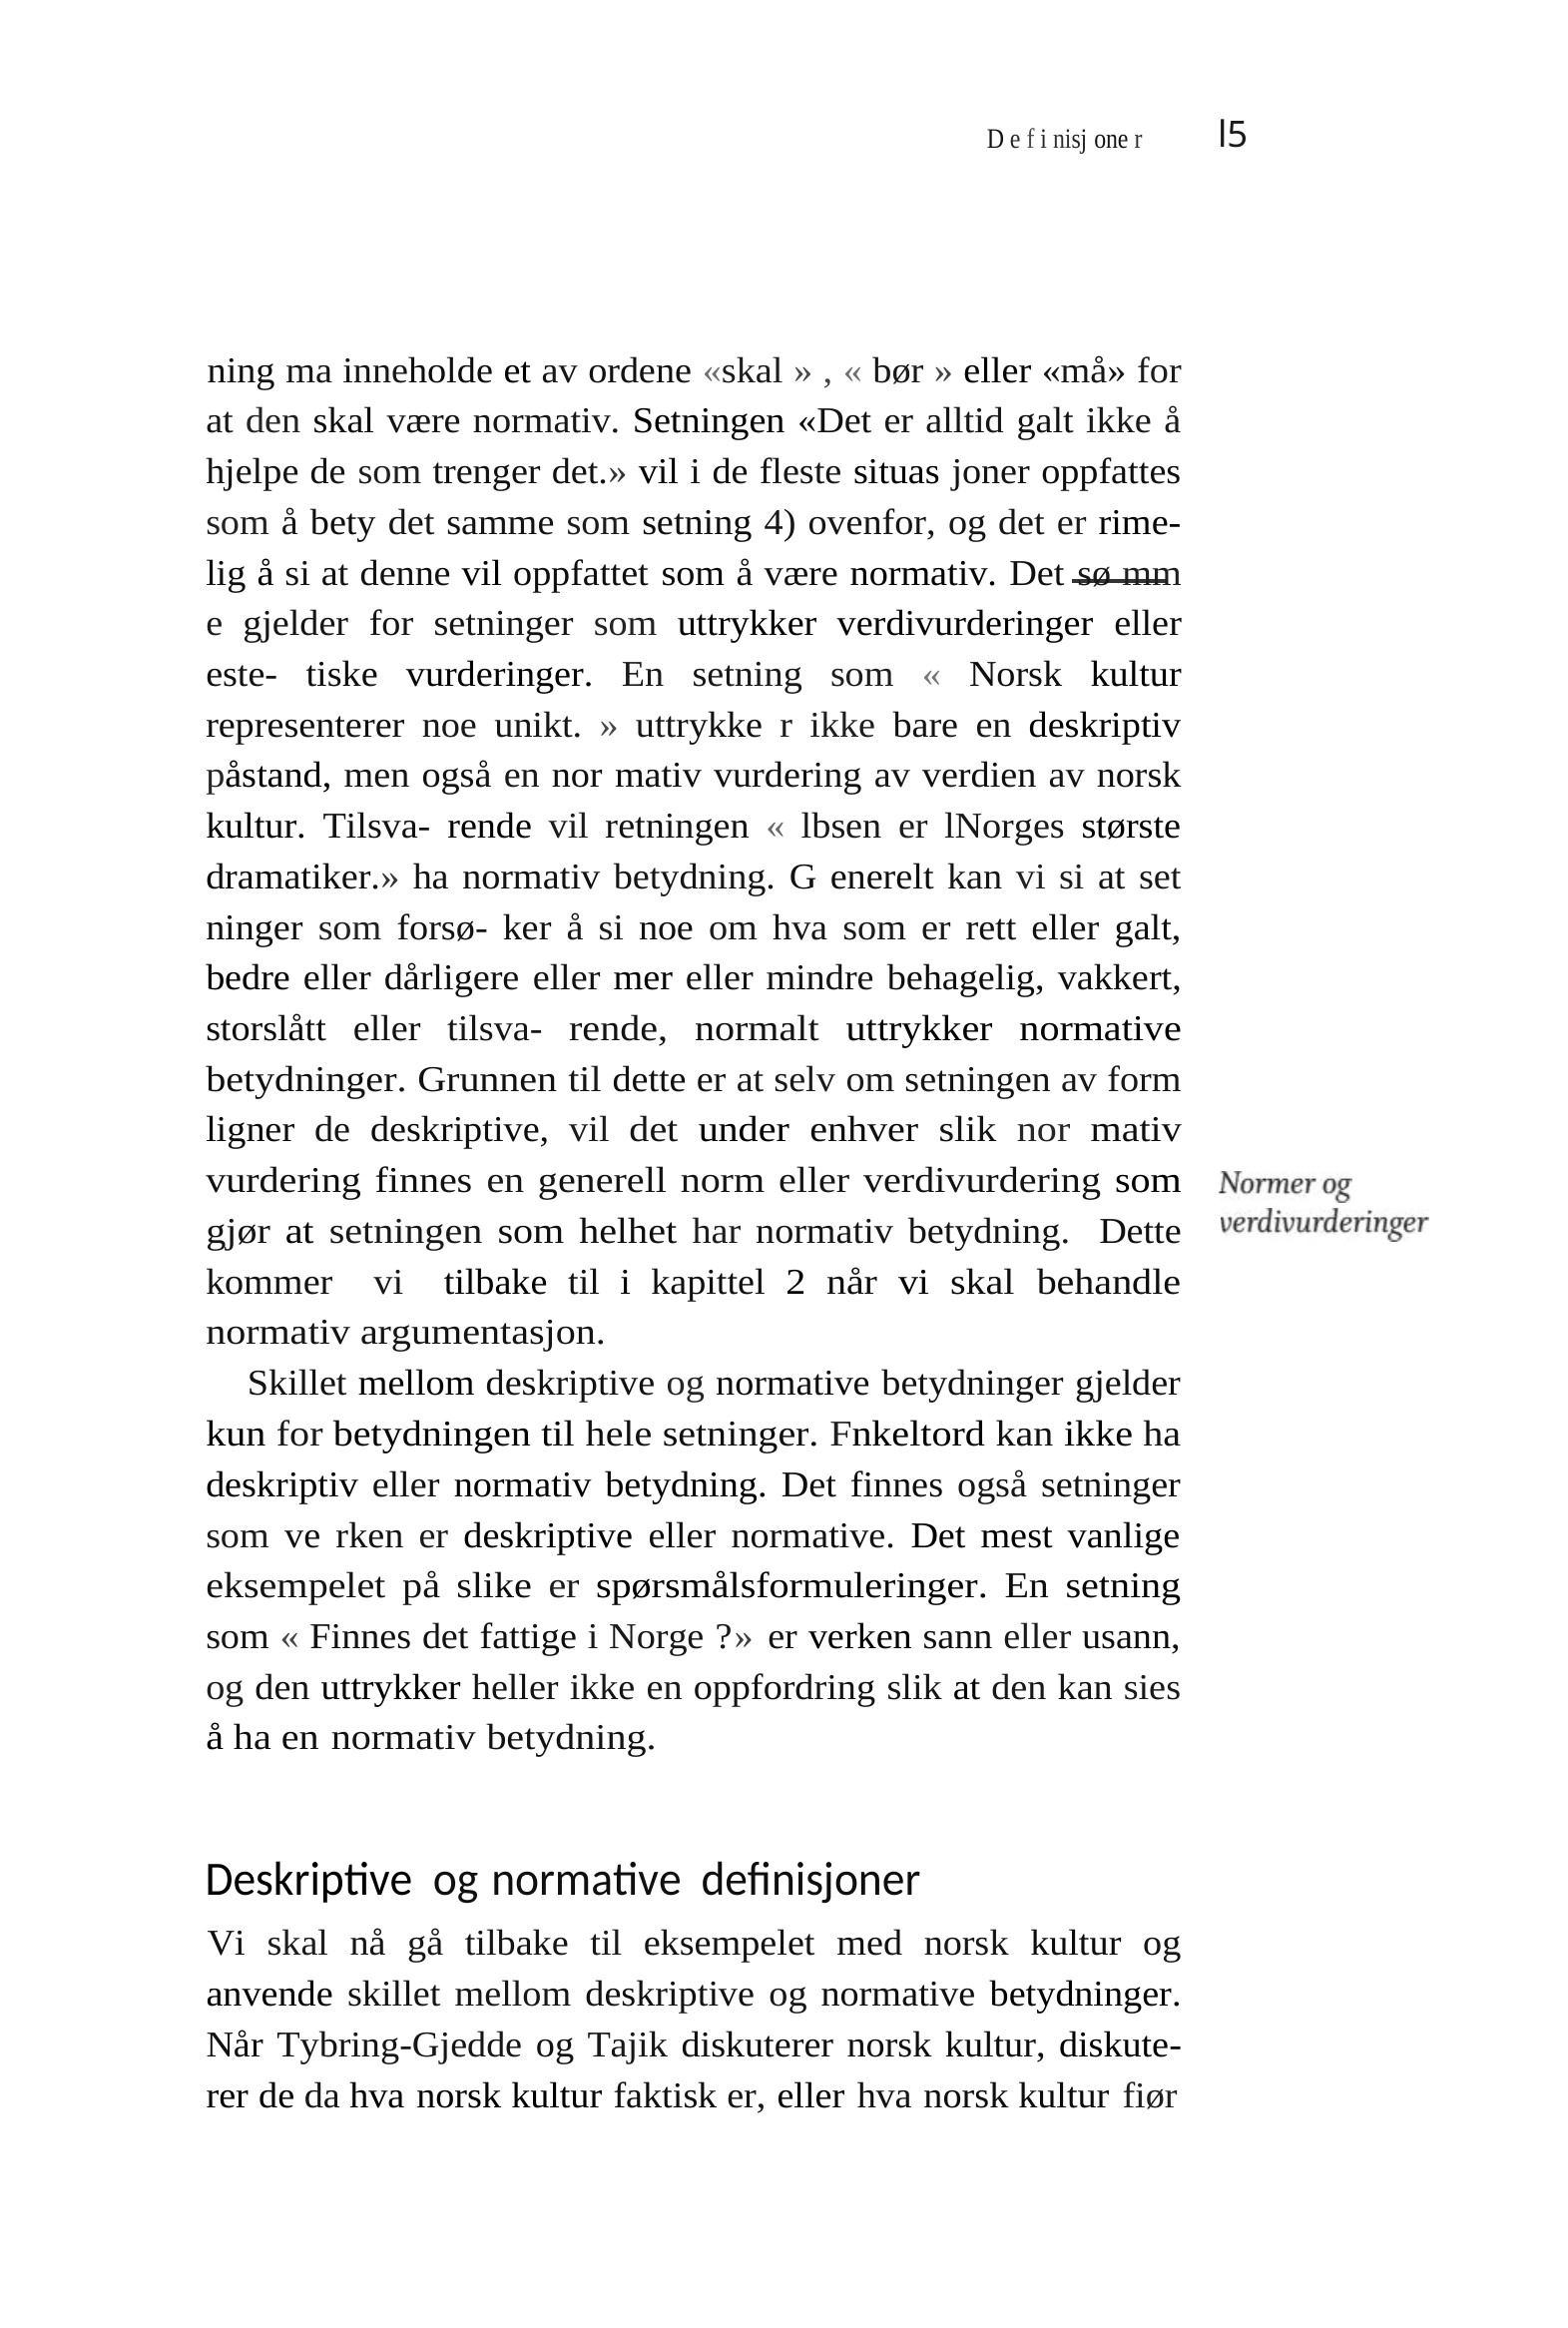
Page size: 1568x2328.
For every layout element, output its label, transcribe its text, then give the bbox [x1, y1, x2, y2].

text ning ma inneholde et av ordene «skal » , « bør » eller «må» for at den skal være normativ. Setningen «Det er alltid galt ikke å hjelpe de som trenger det.» vil i de fleste situas joner oppfattes som å bety det samme som setning 4) ovenfor, og det er rime- lig å si at denne vil oppfattet som å være normativ. Det sø mm e gjelder for setninger som uttrykker verdivurderinger eller este- tiske vurderinger. En setning som « Norsk kultur representerer noe unikt. » uttrykke r ikke bare en deskriptiv påstand, men også en nor mativ vurdering av verdien av norsk kultur. Tilsva- rende vil retningen « lbsen er lNorges største dramatiker.» ha normativ betydning. G enerelt kan vi si at set ninger som forsø- ker å si noe om hva som er rett eller galt, bedre eller dårligere eller mer eller mindre behagelig, vakkert, storslått eller tilsva- rende, normalt uttrykker normative betydninger. Grunnen til dette er at selv om setningen av form ligner de deskriptive, vil det under enhver slik nor mativ vurdering finnes en generell norm eller verdivurdering som gjør at setningen som helhet har normativ betydning. Dette kommer vi tilbake til i kapittel 2 når vi skal behandle normativ argumentasjon. [206, 348, 1182, 1353]
picture [1219, 1171, 1352, 1203]
text D e f i nisj one r l5 [986, 108, 1489, 159]
text Vi skal nå gå tilbake til eksempelet med norsk kultur og anvende skillet mellom deskriptive og normative betydninger. Når Tybring-Gjedde og Tajik diskuterer norsk kultur, diskute- rer de da hva norsk kultur faktisk er, eller hva norsk kultur fiør [206, 1922, 1182, 2115]
picture [1221, 1208, 1429, 1242]
text Deskriptive og normative definisjoner [205, 1849, 1489, 1908]
text Skillet mellom deskriptive og normative betydninger gjelder kun for betydningen til hele setninger. Fnkeltord kan ikke ha deskriptiv eller normativ betydning. Det finnes også setninger som ve rken er deskriptive eller normative. Det mest vanlige eksempelet på slike er spørsmålsformuleringer. En setning som « Finnes det fattige i Norge ?» er verken sann eller usann, og den uttrykker heller ikke en oppfordring slik at den kan sies å ha en normativ betydning. [206, 1362, 1181, 1758]
